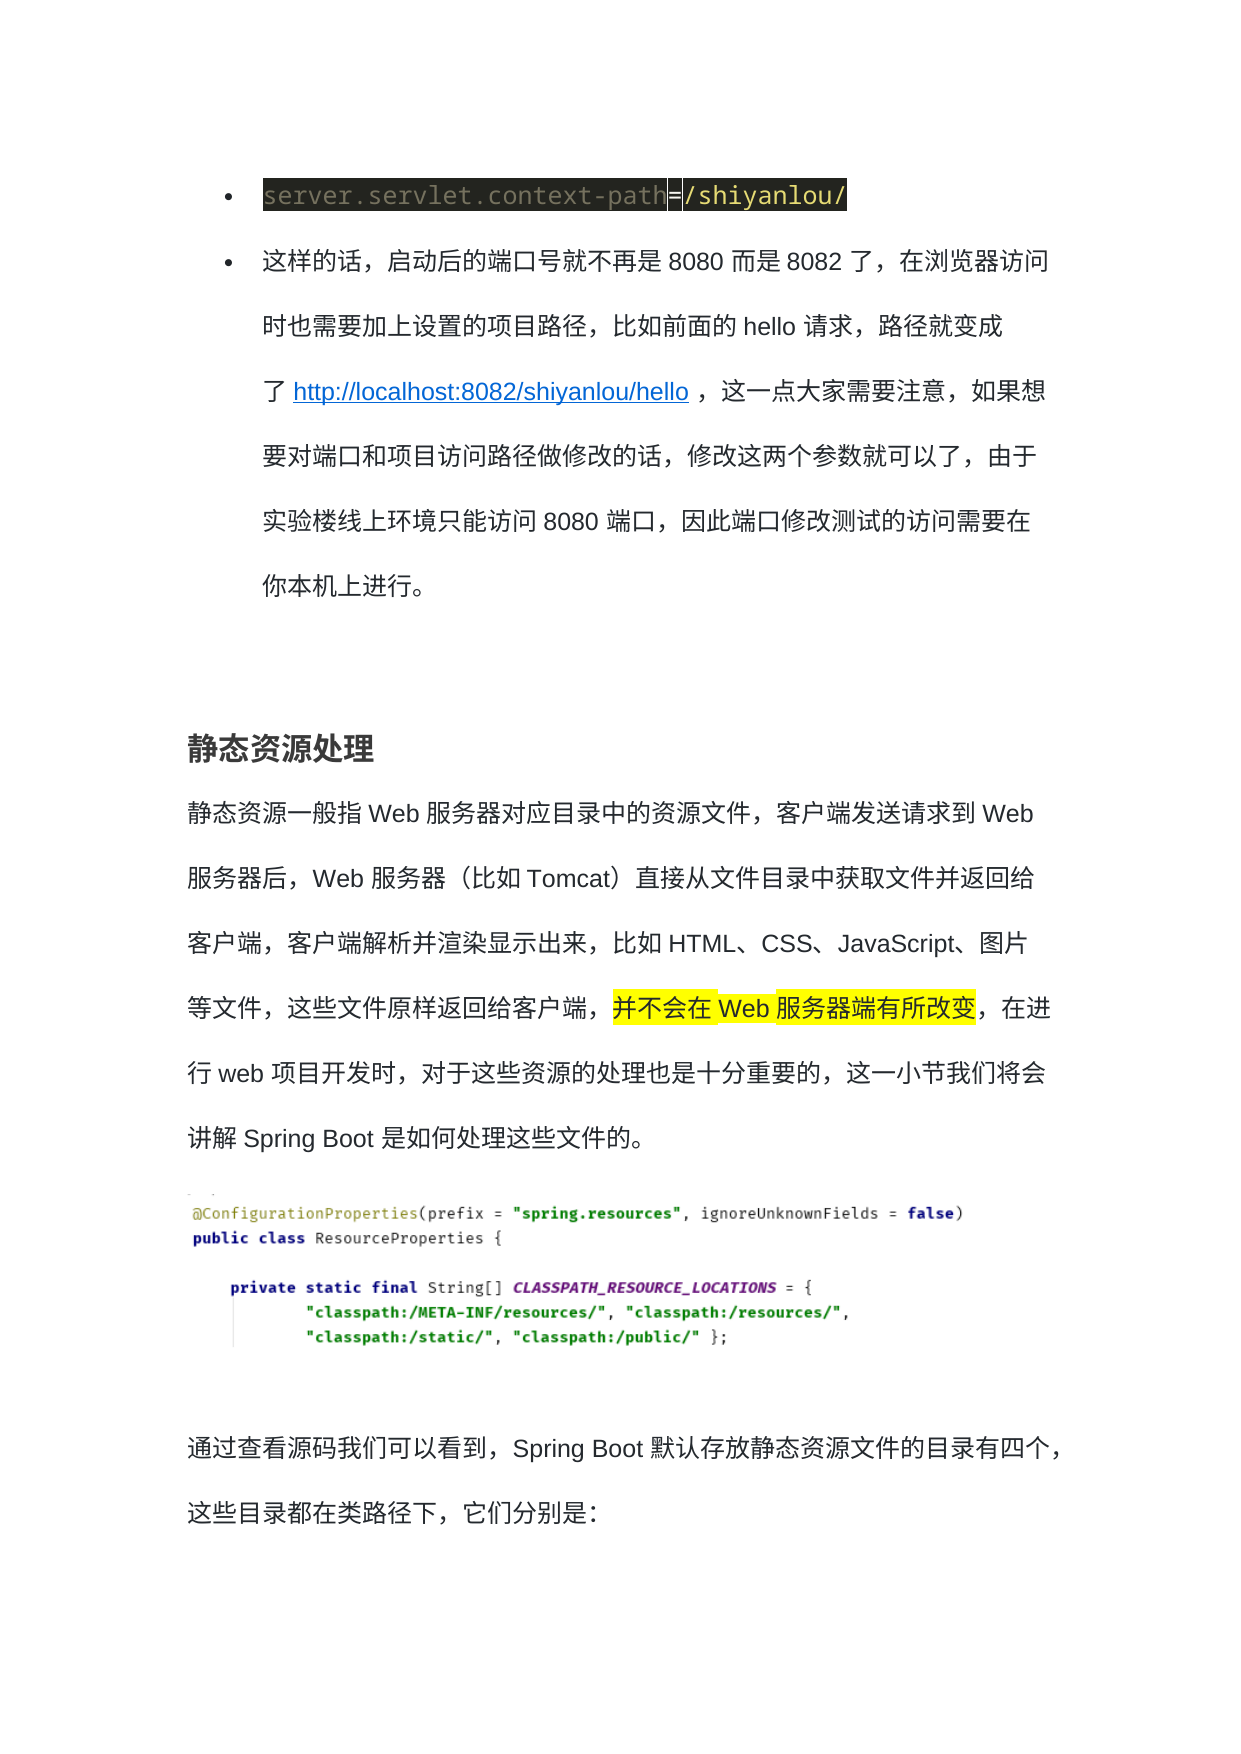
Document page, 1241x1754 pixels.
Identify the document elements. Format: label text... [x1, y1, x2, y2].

text 通过查看源码我们可以看到，Spring Boot 默认存放静态资源文件的目录有四个，这些目录都在类路径下，它们分别是： [187, 1414, 1053, 1544]
list 这样的话，启动后的端口号就不再是 8080 而是 8082 了，在浏览器访问时也需要加上设置的项目路径，比如前面的 hello 请求，路径就变成了 http://localhost:8082/shiyanlou/hello ，这一点大家需要注意，如果想要对端口和项目访问路径做修改的话，修改这两个参数就可以了，由于实验楼线上环境只能访问 8080 端口，因此端口修改测试的访问需要在你本机上进行。 [225, 227, 1053, 617]
text 静态资源处理 [187, 714, 1053, 779]
text 静态资源一般指 Web 服务器对应目录中的资源文件，客户端发送请求到 Web 服务器后，Web 服务器（比如 Tomcat）直接从文件目录中获取文件并返回给客户端，客户端解析并渲染显示出来，比如 HTML、CSS、JavaScript、图片等文件，这些文件原样返回给客户端，并不会在 Web 服务器端有所改变，在进行 web 项目开发时，对于这些资源的处理也是十分重要的，这一小节我们将会讲解 Spring Boot 是如何处理这些文件的。 [187, 779, 1053, 1169]
picture [187, 1194, 1053, 1366]
list server.servlet.context-path=/shiyanlou/ [225, 162, 1053, 227]
